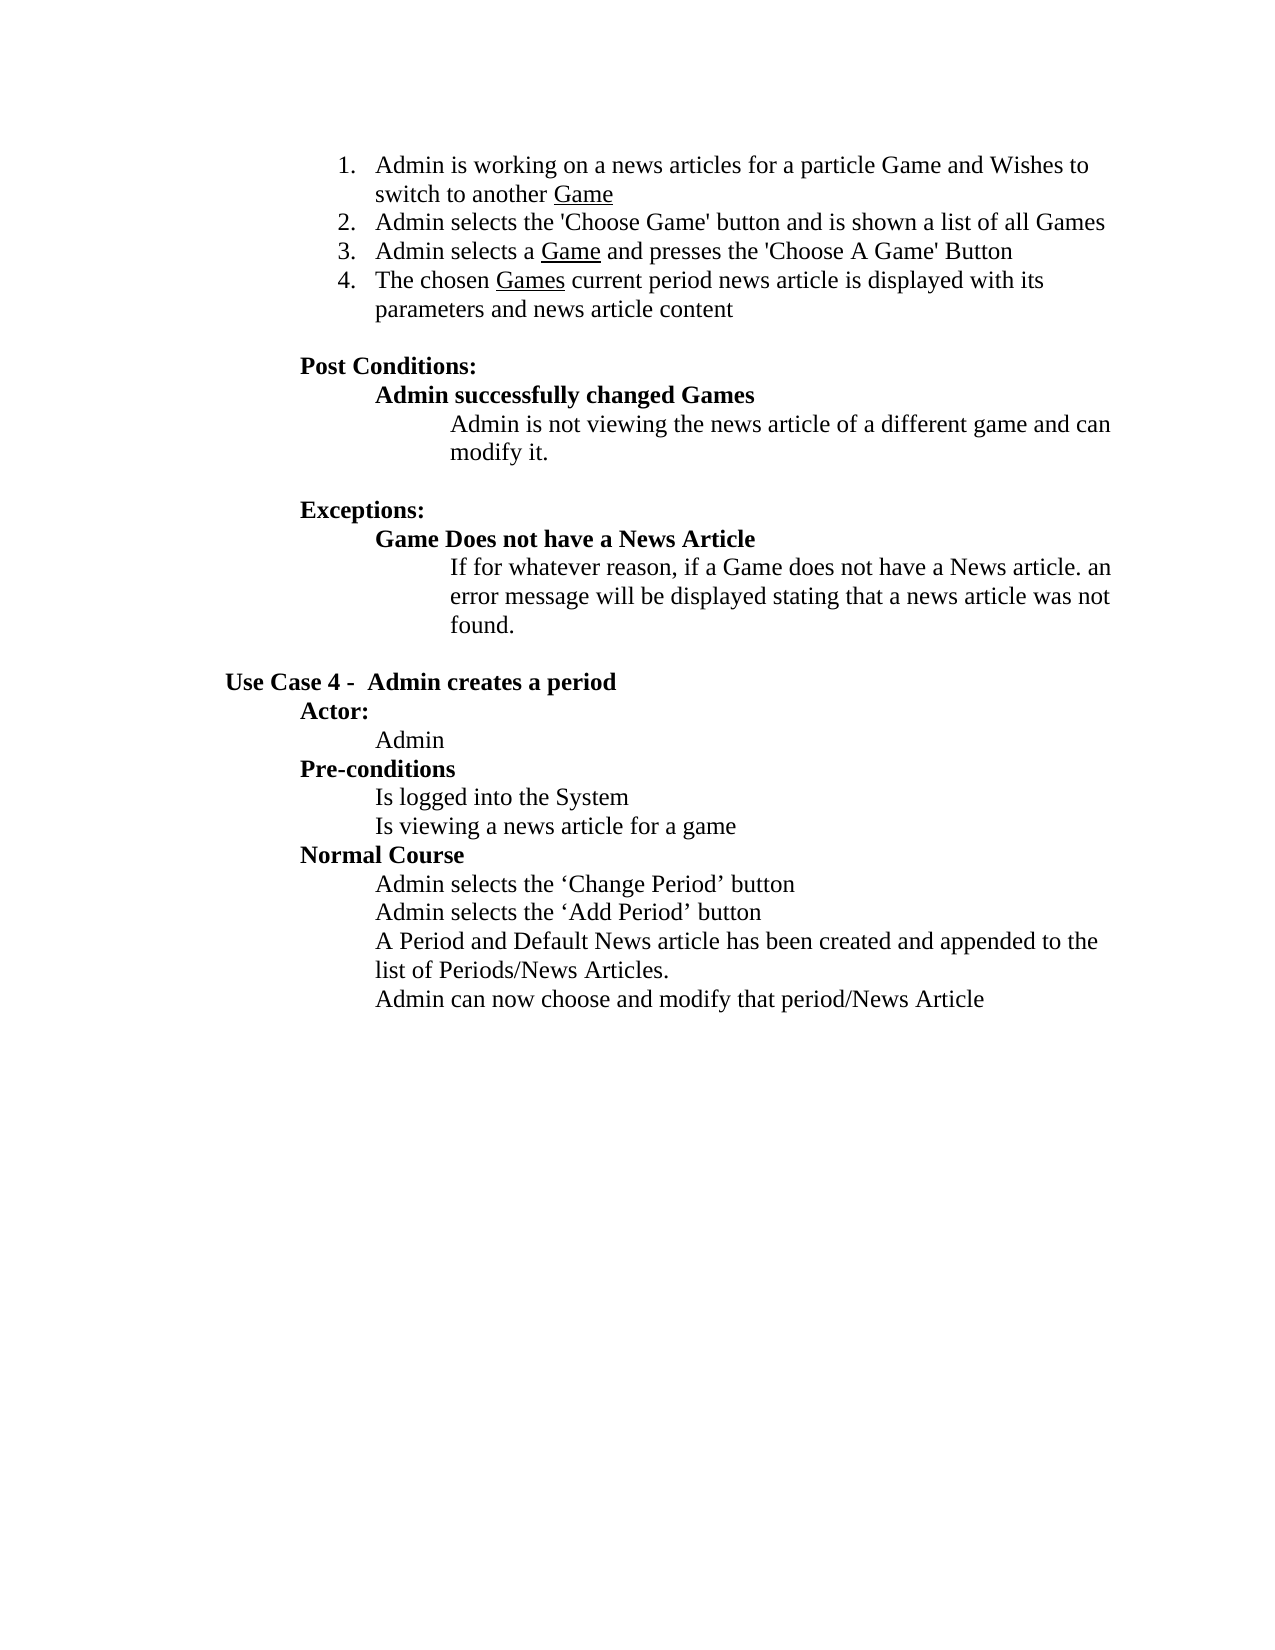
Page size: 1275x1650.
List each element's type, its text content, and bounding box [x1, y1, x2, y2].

text Pre-conditions [300, 754, 1125, 782]
text Normal Course [300, 840, 1125, 869]
list Admin selects a Game and presses the 'Choose A Game' Button [337, 236, 1125, 265]
text If for whatever reason, if a Game does not have a News article. an error message will be displayed stating that a news article was not found. [450, 552, 1125, 639]
list The chosen Games current period news article is displayed with its parameters and news article content [337, 265, 1125, 322]
text Exceptions: [300, 495, 1125, 524]
text Admin selects the ‘Add Period’ button [300, 897, 1125, 926]
list Admin selects the 'Choose Game' button and is shown a list of all Games [337, 207, 1125, 236]
text Admin successfully changed Games [300, 380, 1125, 409]
text Actor: [300, 696, 1125, 725]
text A Period and Default News article has been created and appended to the list of Periods/News Articles. [300, 926, 1125, 984]
text Game Does not have a News Article [300, 524, 1125, 552]
text Admin selects the ‘Change Period’ button [300, 869, 1125, 897]
text Use Case 4 - Admin creates a period [150, 667, 1125, 696]
text Admin [300, 725, 1125, 754]
list Admin is working on a news articles for a particle Game and Wishes to switch to another Game [337, 150, 1125, 207]
text Admin is not viewing the news article of a different game and can modify it. [450, 409, 1125, 466]
text Is logged into the System [300, 782, 1125, 811]
text Admin can now choose and modify that period/News Article [300, 984, 1125, 1012]
text Is viewing a news article for a game [300, 811, 1125, 840]
text Post Conditions: [300, 351, 1125, 380]
